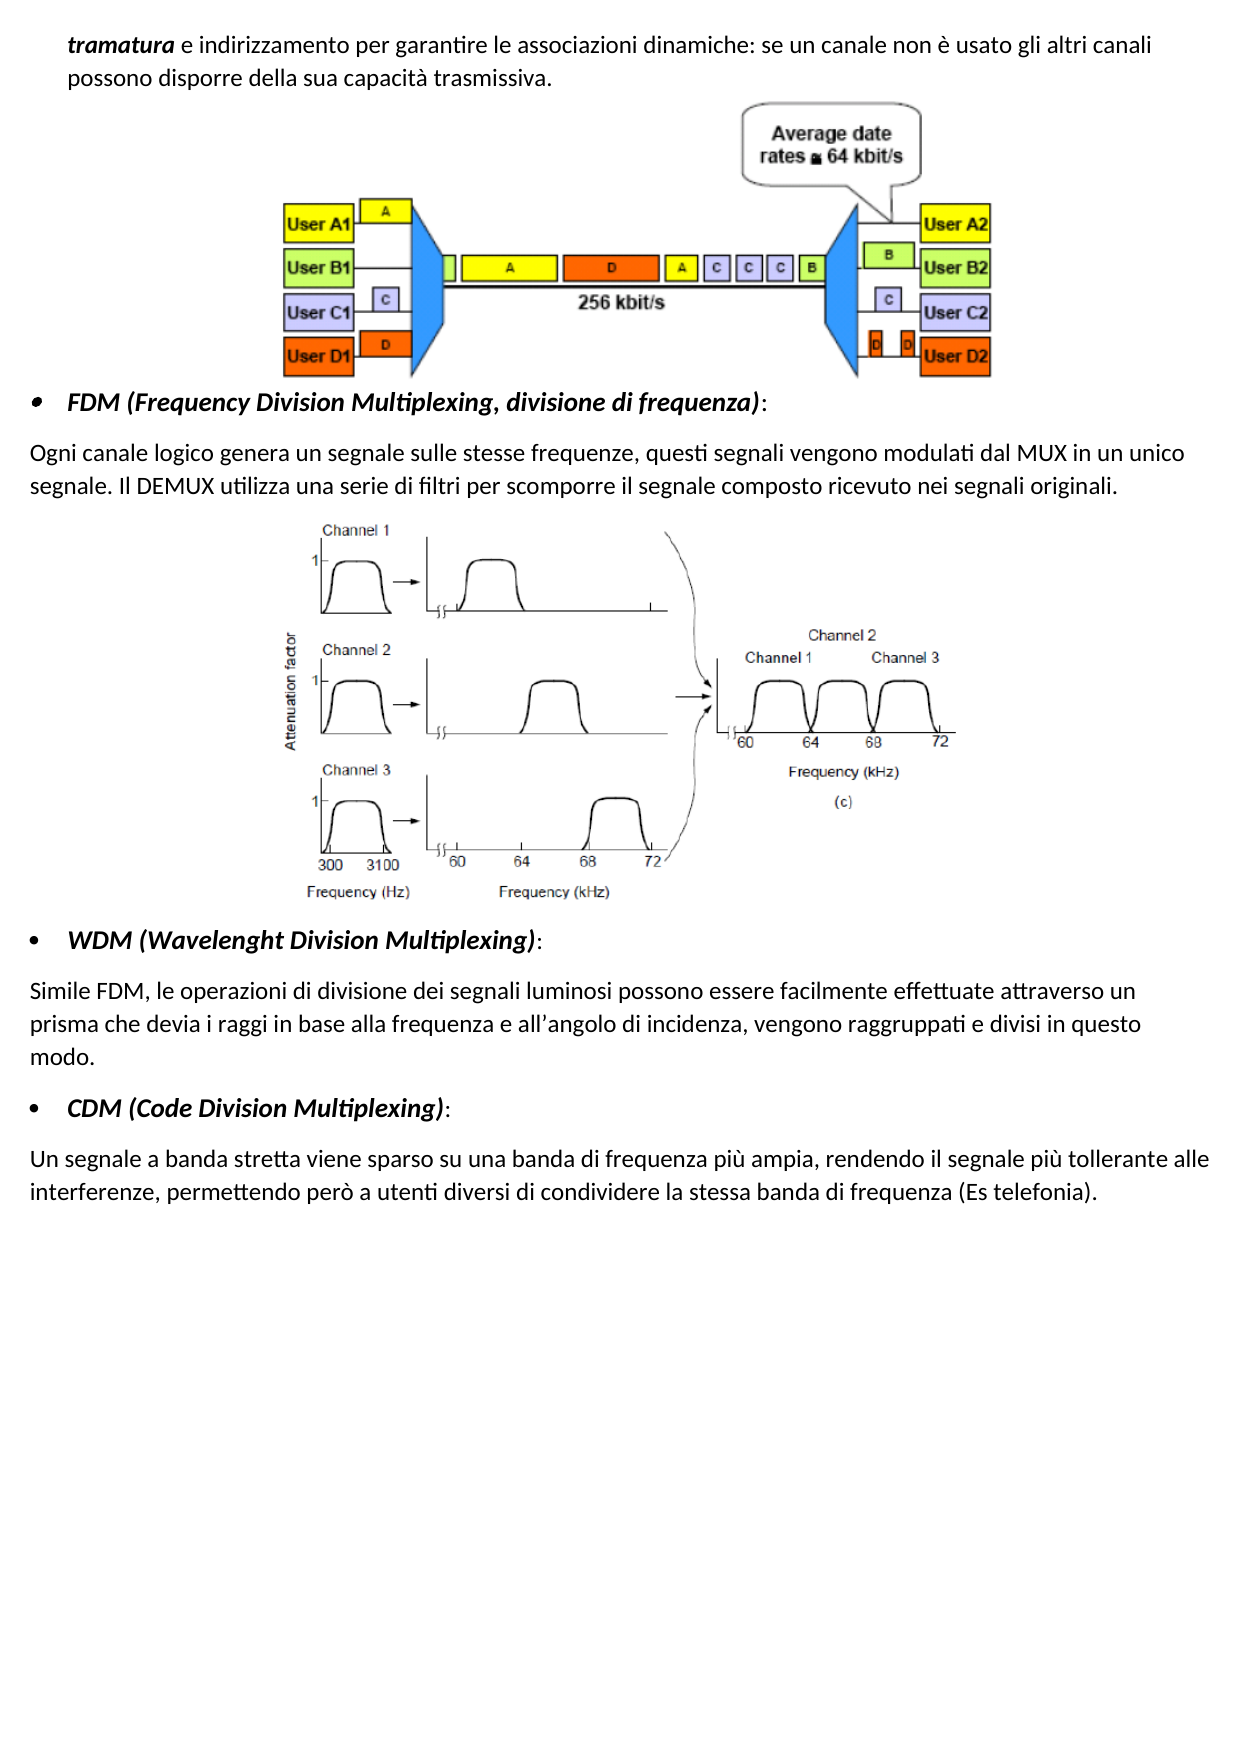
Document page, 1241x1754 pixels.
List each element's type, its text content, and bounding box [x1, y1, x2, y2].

picture [278, 95, 999, 383]
text Un segnale a banda stretta viene sparso su una banda di frequenza più ampia, rendendo il segnale più tollerante alle interferenze, permettendo però a utenti diversi di condividere la stessa banda di frequenza (Es telefonia). [29, 1143, 1211, 1207]
list FDM (Frequency Division Multiplexing, divisione di frequenza): [29, 385, 1211, 418]
list WDM (Wavelenght Division Multiplexing): [29, 923, 1211, 956]
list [29, 29, 1211, 93]
list CDM (Code Division Multiplexing): [29, 1091, 1211, 1124]
text Simile FDM, le operazioni di divisione dei segnali luminosi possono essere facilmente effettuate attraverso un prisma che devia i raggi in base alla frequenza e all’angolo di incidenza, vengono raggruppati e divisi in questo modo. [29, 976, 1211, 1072]
text Ogni canale logico genera un segnale sulle stesse frequenze, questi segnali vengono modulati dal MUX in un unico segnale. Il DEMUX utilizza una serie di filtri per scomporre il segnale composto ricevuto nei segnali originali. [29, 437, 1211, 501]
picture [284, 520, 957, 905]
